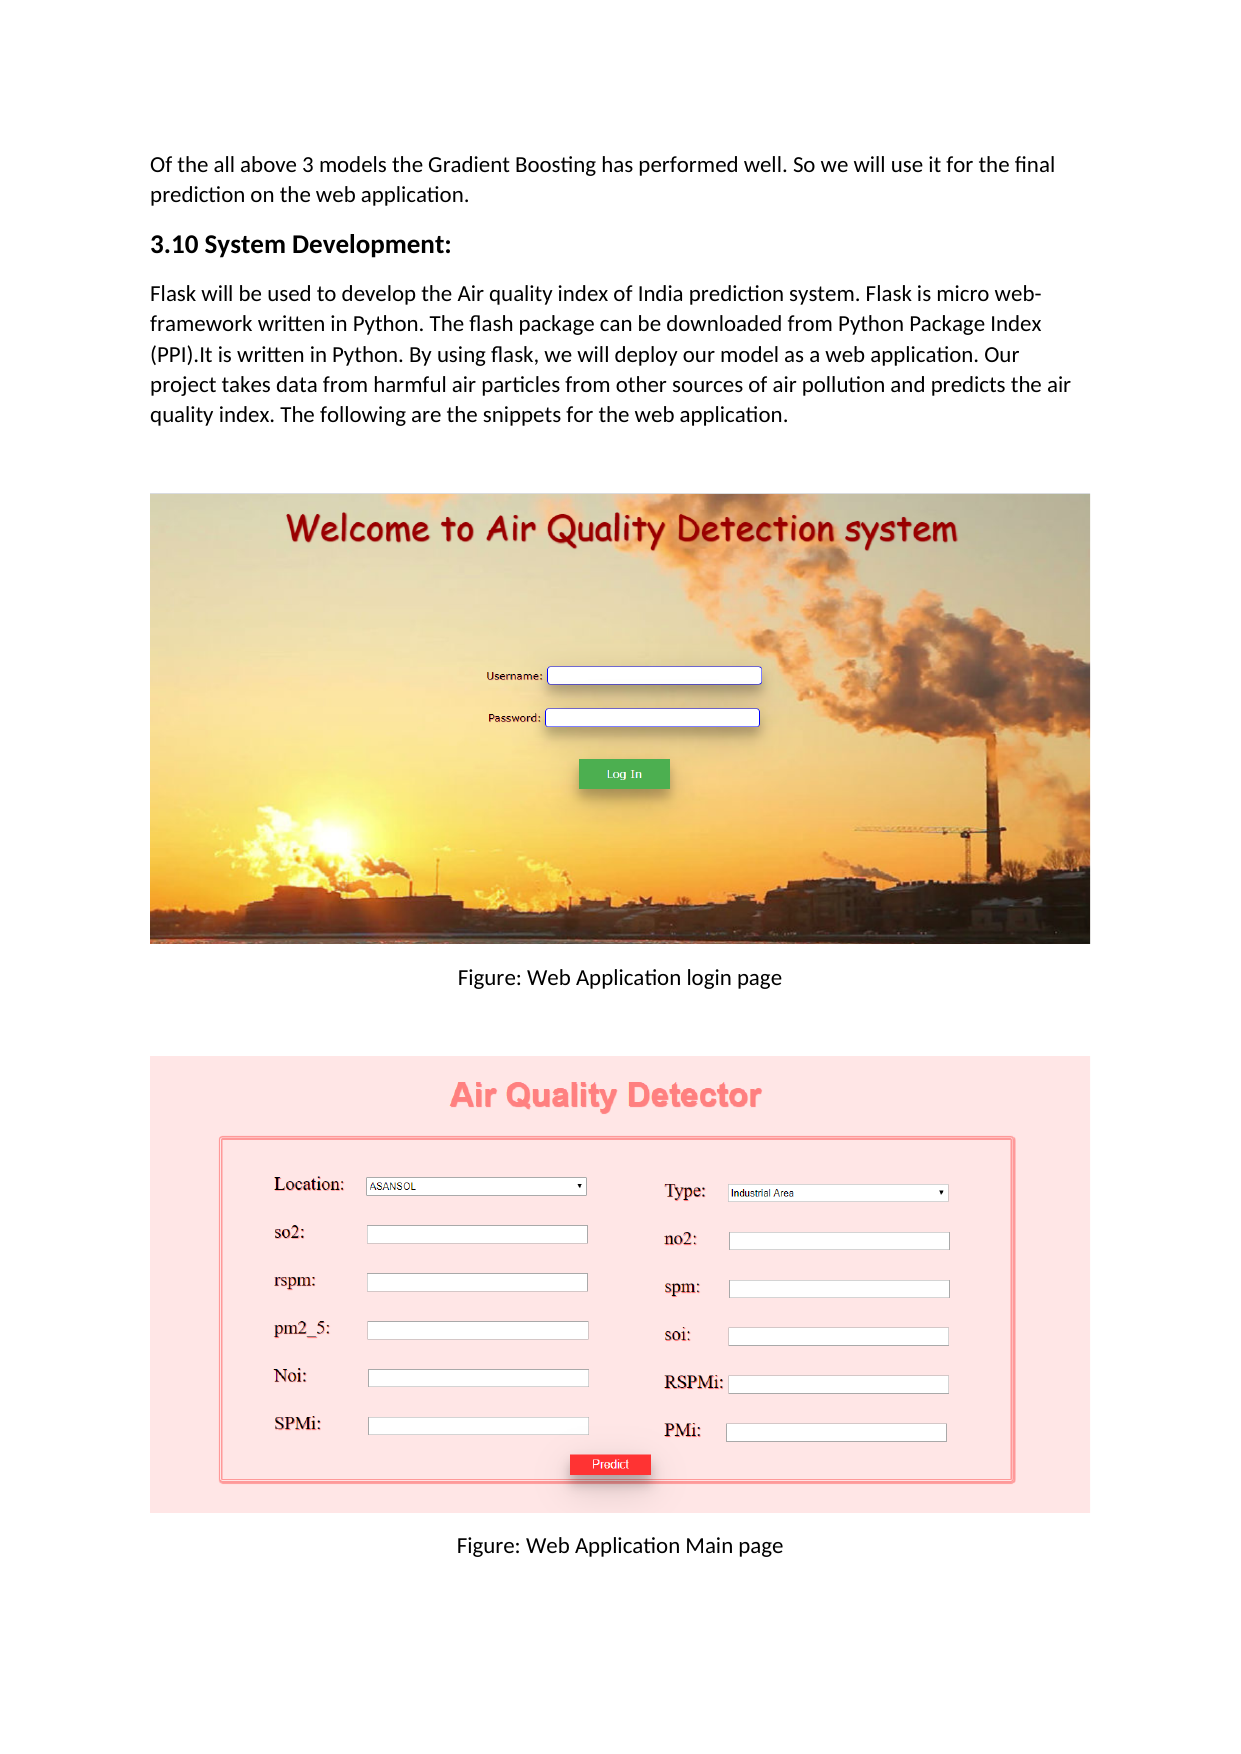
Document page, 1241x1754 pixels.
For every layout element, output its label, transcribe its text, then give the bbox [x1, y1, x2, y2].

picture [150, 1056, 1091, 1513]
text Flask will be used to develop the Air quality index of India prediction system. Flask is micro web-framework written in Python. The flash package can be downloaded from Python Package Index (PPI).It is written in Python. By using flask, we will deploy our model as a web application. Our project takes data from harmful air particles from other sources of air pollution and predicts the air quality index. The following are the snippets for the web application. [150, 279, 1090, 428]
picture [150, 493, 1091, 944]
text Of the all above 3 models the Gradient Boosting has performed well. So we will use it for the final prediction on the web application. [150, 150, 1090, 208]
text Figure: Web Application login page [150, 963, 1090, 991]
text 3.10 System Development: [150, 227, 1090, 260]
text Figure: Web Application Main page [150, 1532, 1090, 1560]
